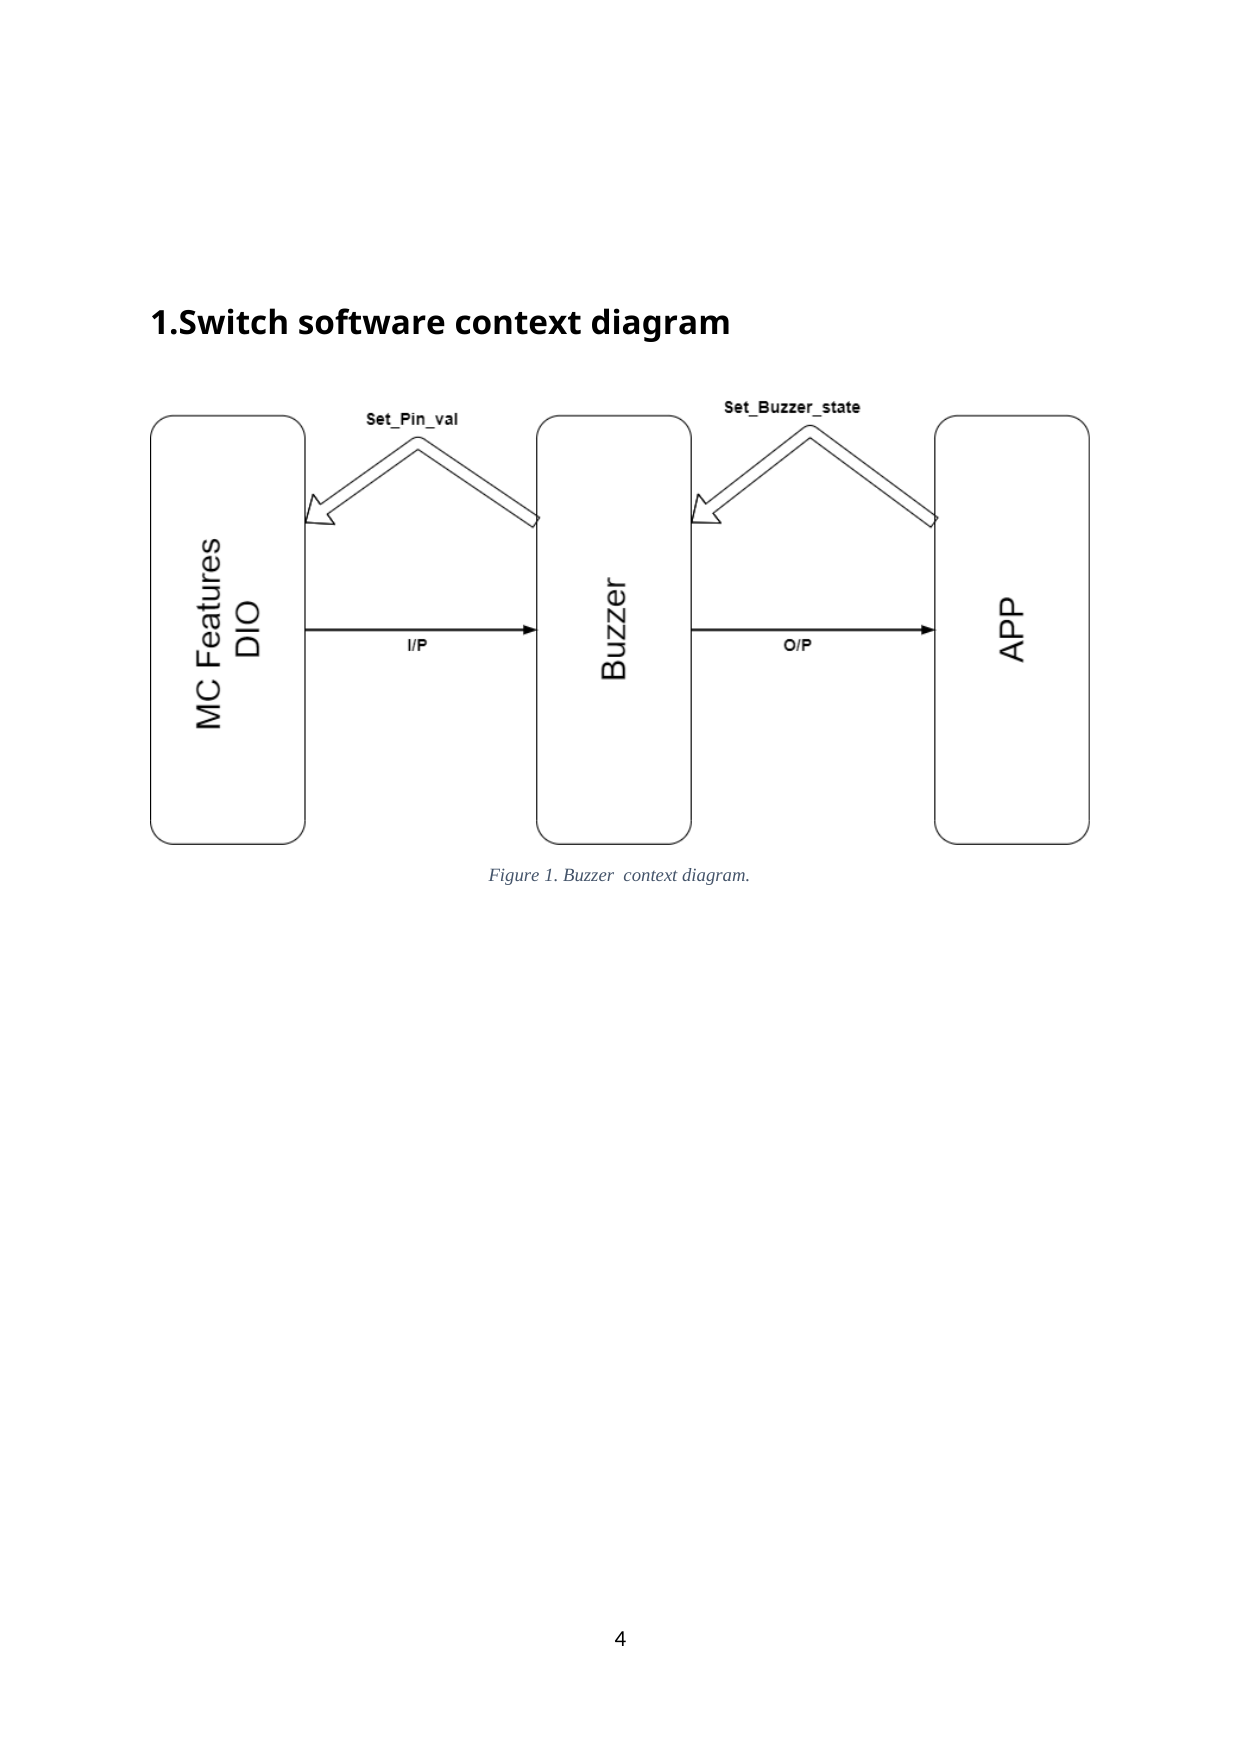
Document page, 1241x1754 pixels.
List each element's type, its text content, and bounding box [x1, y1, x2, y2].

picture [150, 394, 1090, 845]
text Figure 1. Buzzer context diagram. [150, 864, 1090, 885]
subtitle 1.Switch software context diagram [150, 299, 1090, 344]
